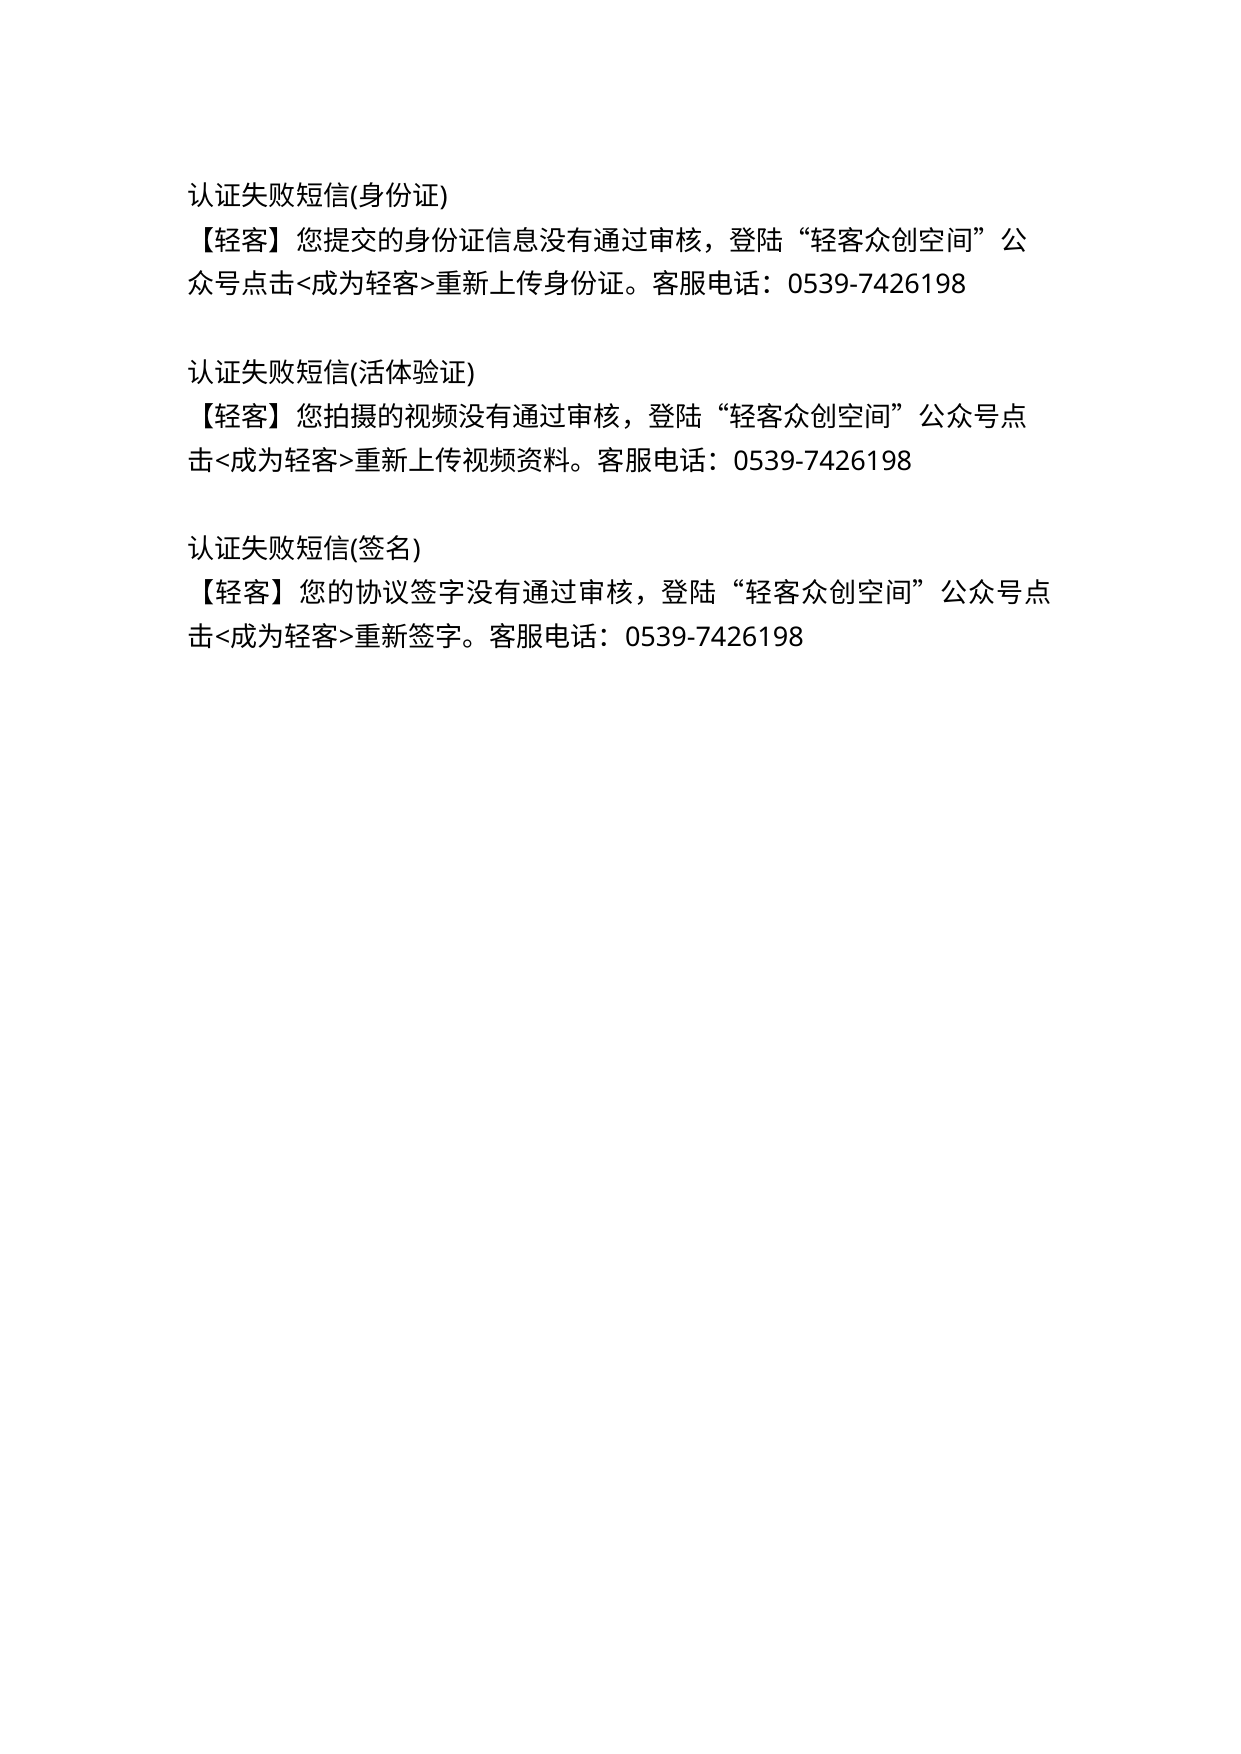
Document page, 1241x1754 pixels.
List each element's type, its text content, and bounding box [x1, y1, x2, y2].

text 认证失败短信(身份证) [187, 172, 1053, 216]
text 【轻客】您的协议签字没有通过审核，登陆“轻客众创空间”公众号点击<成为轻客>重新签字。客服电话：0539-7426198 [187, 568, 1053, 657]
text 认证失败短信(活体验证) [187, 348, 1053, 392]
text 【轻客】您拍摄的视频没有通过审核，登陆“轻客众创空间”公众号点击<成为轻客>重新上传视频资料。客服电话：0539-7426198 [187, 392, 1053, 480]
text 认证失败短信(签名) [187, 524, 1053, 568]
text 【轻客】您提交的身份证信息没有通过审核，登陆“轻客众创空间”公众号点击<成为轻客>重新上传身份证。客服电话：0539-7426198 [187, 216, 1053, 304]
